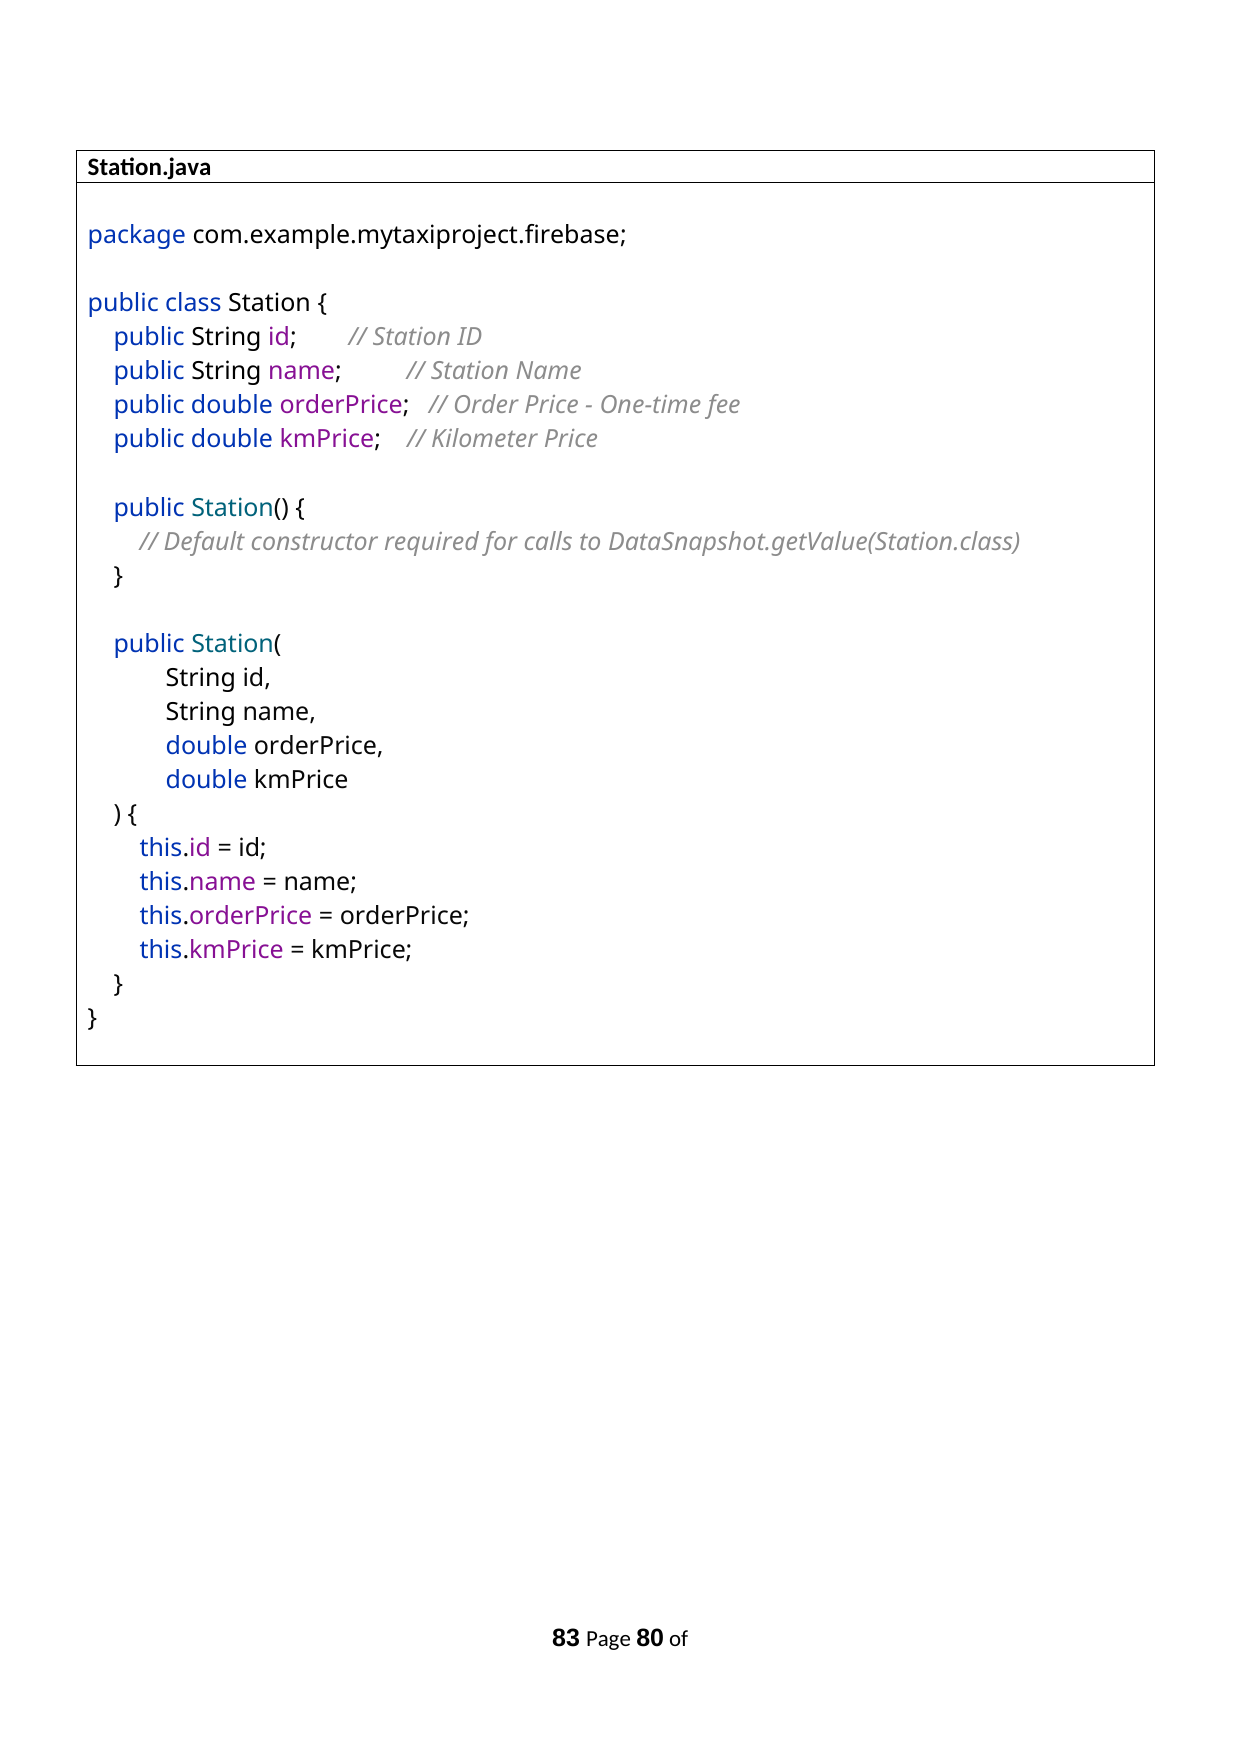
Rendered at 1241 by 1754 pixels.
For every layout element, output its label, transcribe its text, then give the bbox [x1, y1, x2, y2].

table_header Station.java [77, 151, 1154, 182]
table_cell package com.example.mytaxiproject.firebase; public class Station { public String id; // Station ID public String name; // Station Name public double orderPrice; // Order Price - One-time fee public double kmPrice; // Kilometer Price public Station() { // Default constructor required for calls to DataSnapshot.getValue(Station.class) } public Station( String id, String name, double orderPrice, double kmPrice ) { this.id = id; this.name = name; this.orderPrice = orderPrice; this.kmPrice = kmPrice; } } [77, 183, 1154, 1065]
